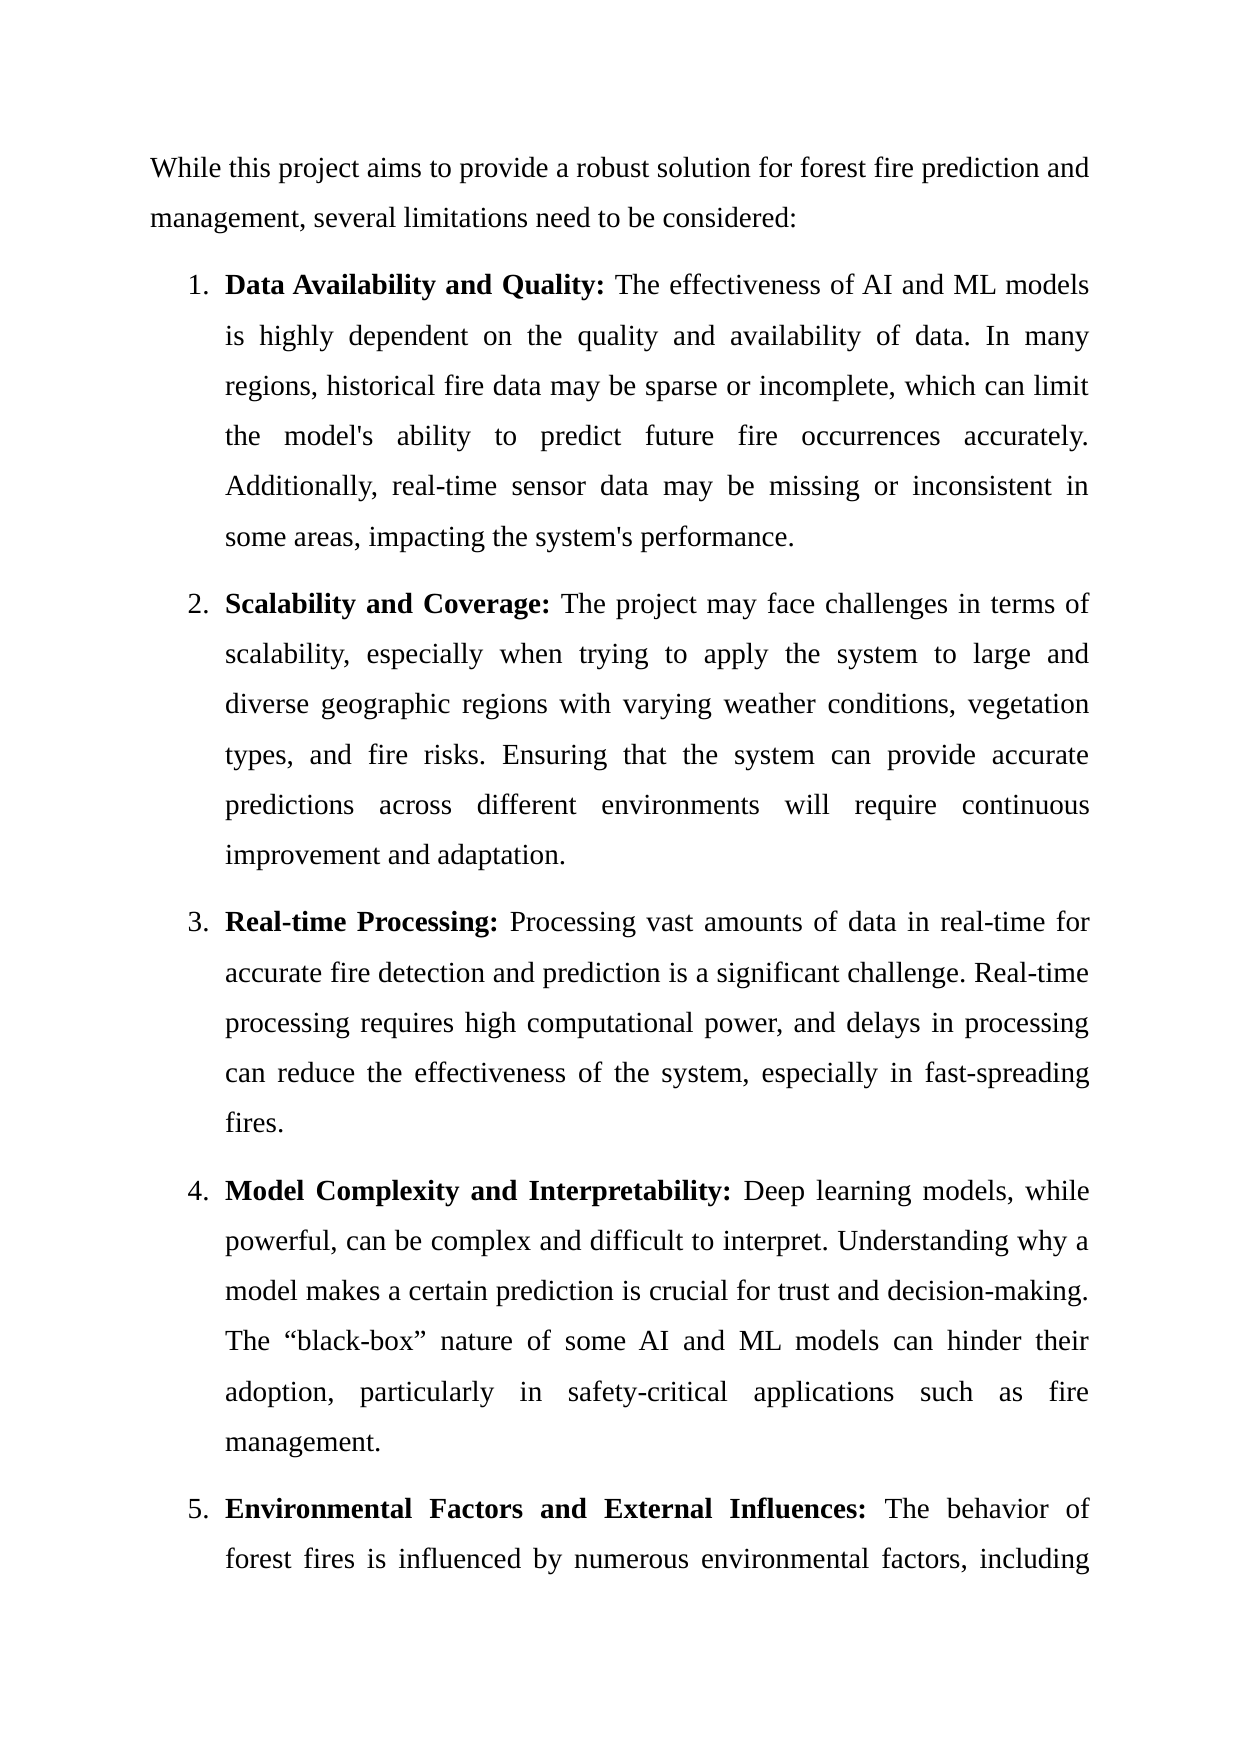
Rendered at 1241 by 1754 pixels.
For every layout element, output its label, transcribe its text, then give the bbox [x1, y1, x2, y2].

text While this project aims to provide a robust solution for forest fire prediction and management, several limitations need to be considered: [150, 150, 1090, 234]
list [187, 1491, 1090, 1575]
list Scalability and Coverage: The project may face challenges in terms of scalability, especially when trying to apply the system to large and diverse geographic regions with varying weather conditions, vegetation types, and fire risks. Ensuring that the system can provide accurate predictions across different environments will require continuous improvement and adaptation. [187, 586, 1090, 871]
list Model Complexity and Interpretability: Deep learning models, while powerful, can be complex and difficult to interpret. Understanding why a model makes a certain prediction is crucial for trust and decision-making. The “black-box” nature of some AI and ML models can hinder their adoption, particularly in safety-critical applications such as fire management. [187, 1173, 1090, 1458]
list Real-time Processing: Processing vast amounts of data in real-time for accurate fire detection and prediction is a significant challenge. Real-time processing requires high computational power, and delays in processing can reduce the effectiveness of the system, especially in fast-spreading fires. [187, 904, 1090, 1139]
list Data Availability and Quality: The effectiveness of AI and ML models is highly dependent on the quality and availability of data. In many regions, historical fire data may be sparse or incomplete, which can limit the model's ability to predict future fire occurrences accurately. Additionally, real-time sensor data may be missing or inconsistent in some areas, impacting the system's performance. [187, 267, 1090, 552]
